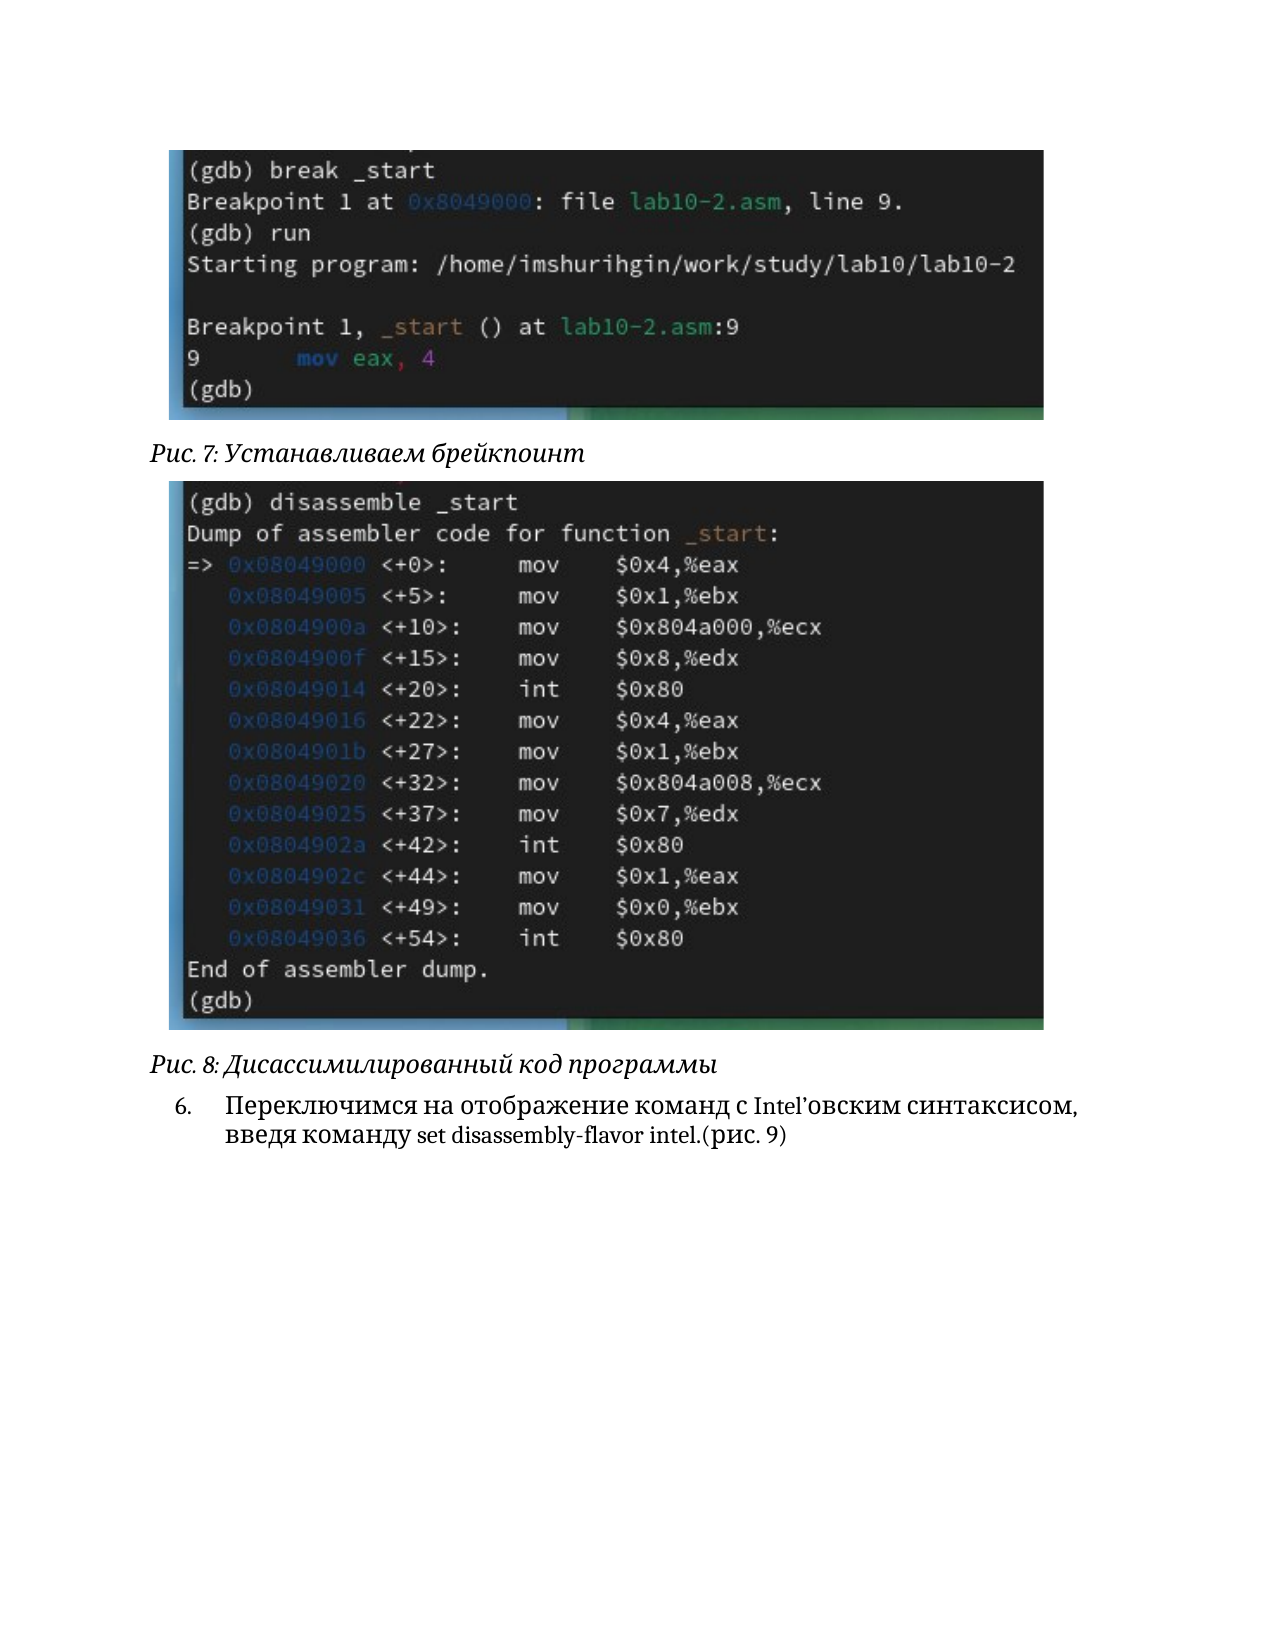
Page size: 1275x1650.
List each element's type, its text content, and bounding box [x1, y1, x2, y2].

list Переключимся на отображение команд с Intel’овским синтаксисом, введя команду set disassembly-flavor intel.(рис. 9) [175, 1092, 1125, 1150]
text Рис. 8: Дисассимилированный код программы [150, 1051, 1125, 1080]
picture [168, 150, 1044, 420]
text Рис. 7: Устанавливаем брейкпоинт [150, 440, 1125, 469]
picture [168, 481, 1044, 1030]
